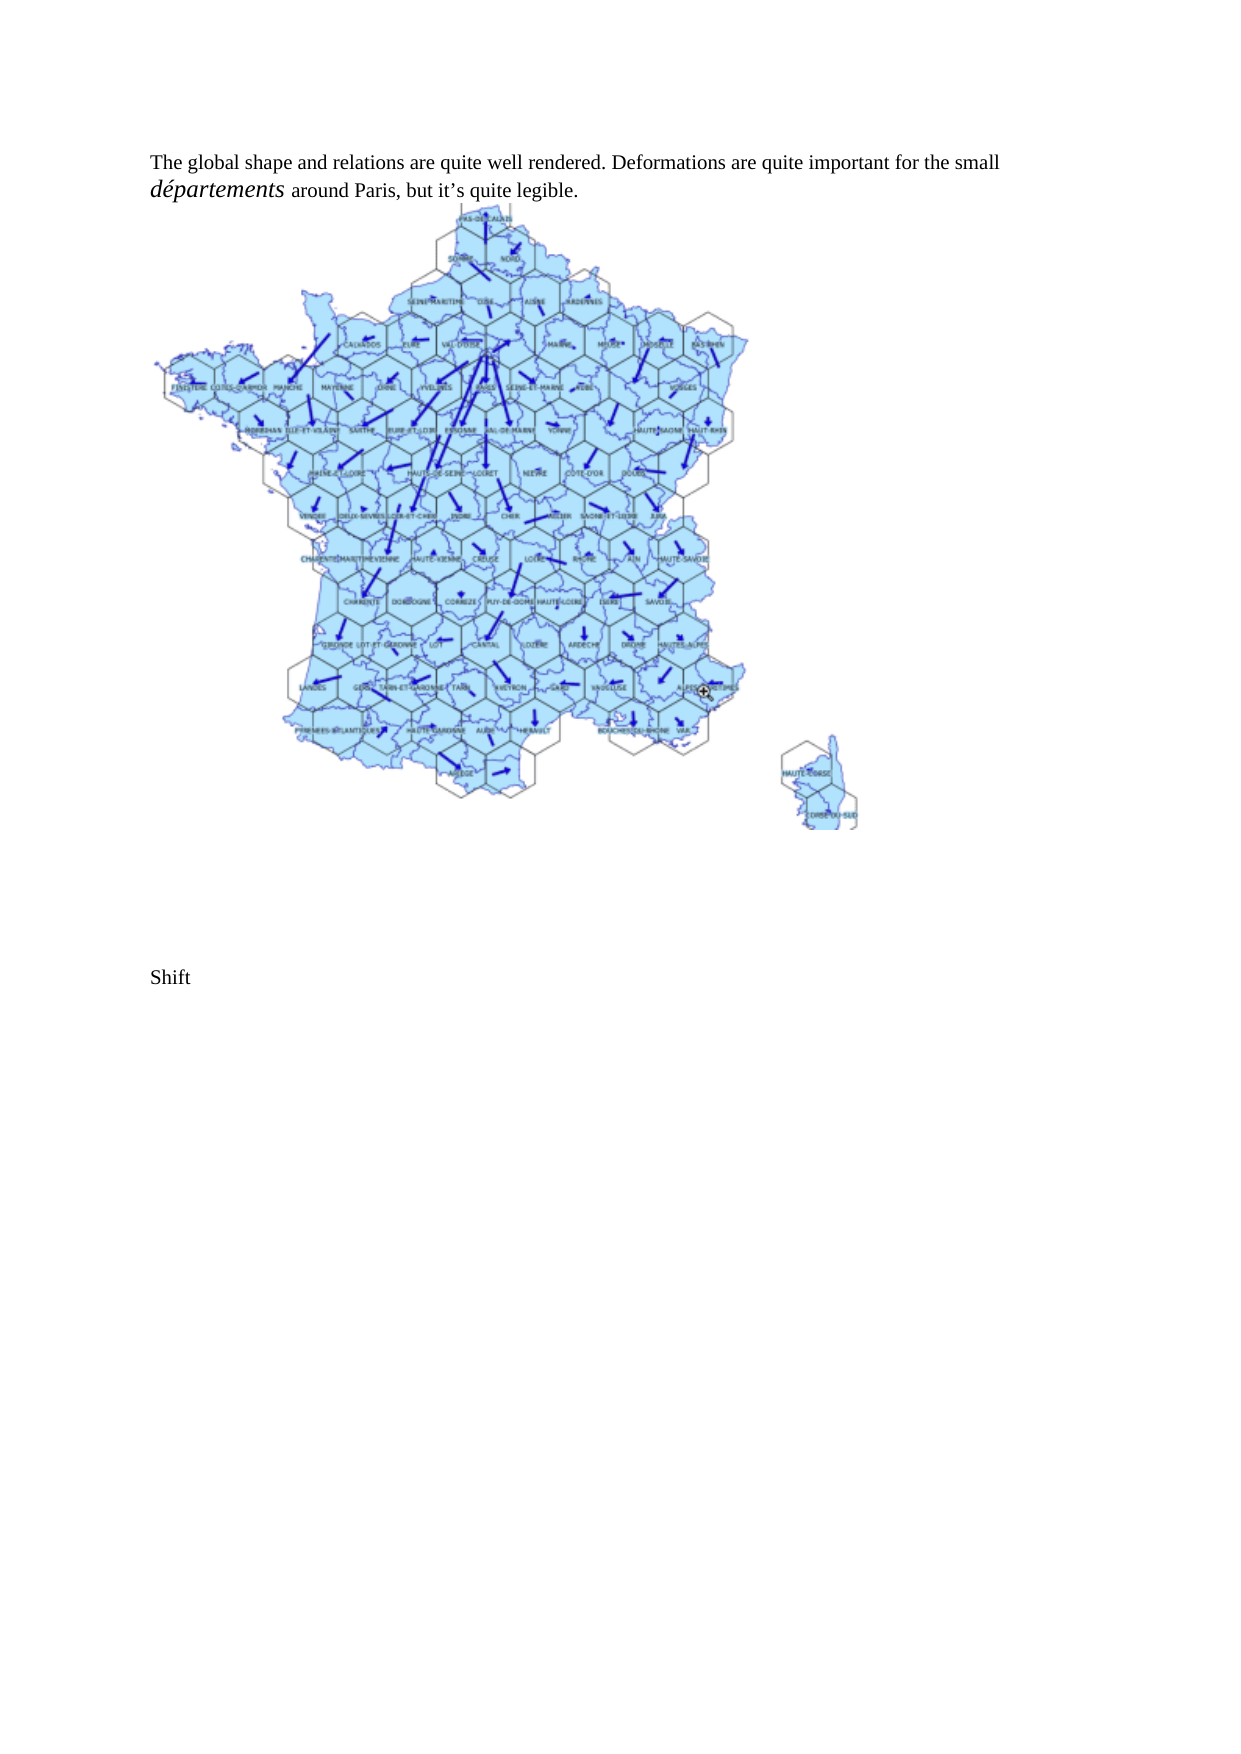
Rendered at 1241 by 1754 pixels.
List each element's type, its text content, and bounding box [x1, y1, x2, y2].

text Shift [150, 965, 1090, 989]
picture [150, 203, 861, 830]
